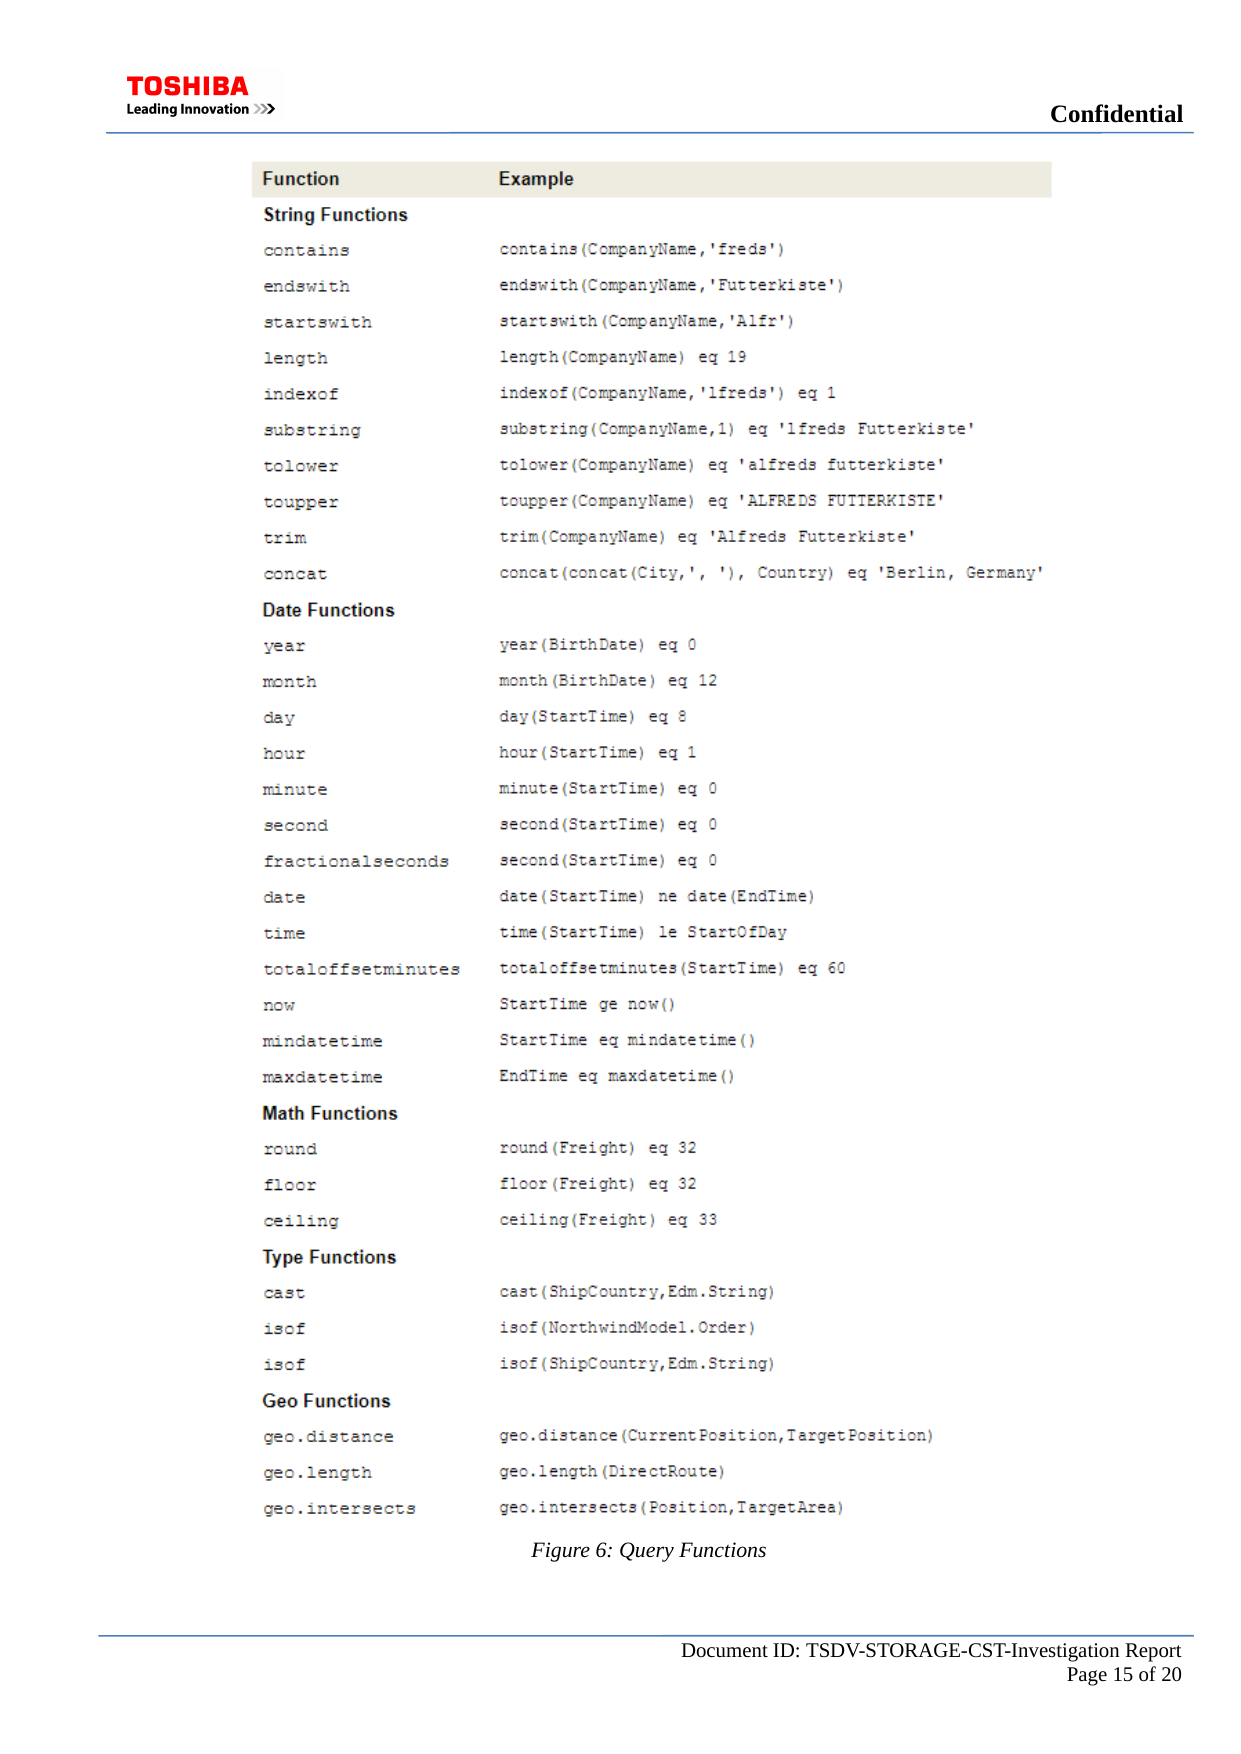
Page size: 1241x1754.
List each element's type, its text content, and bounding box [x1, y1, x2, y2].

picture [248, 159, 1052, 1525]
picture [118, 67, 284, 123]
text Figure 6: Query Functions [118, 1537, 1182, 1562]
